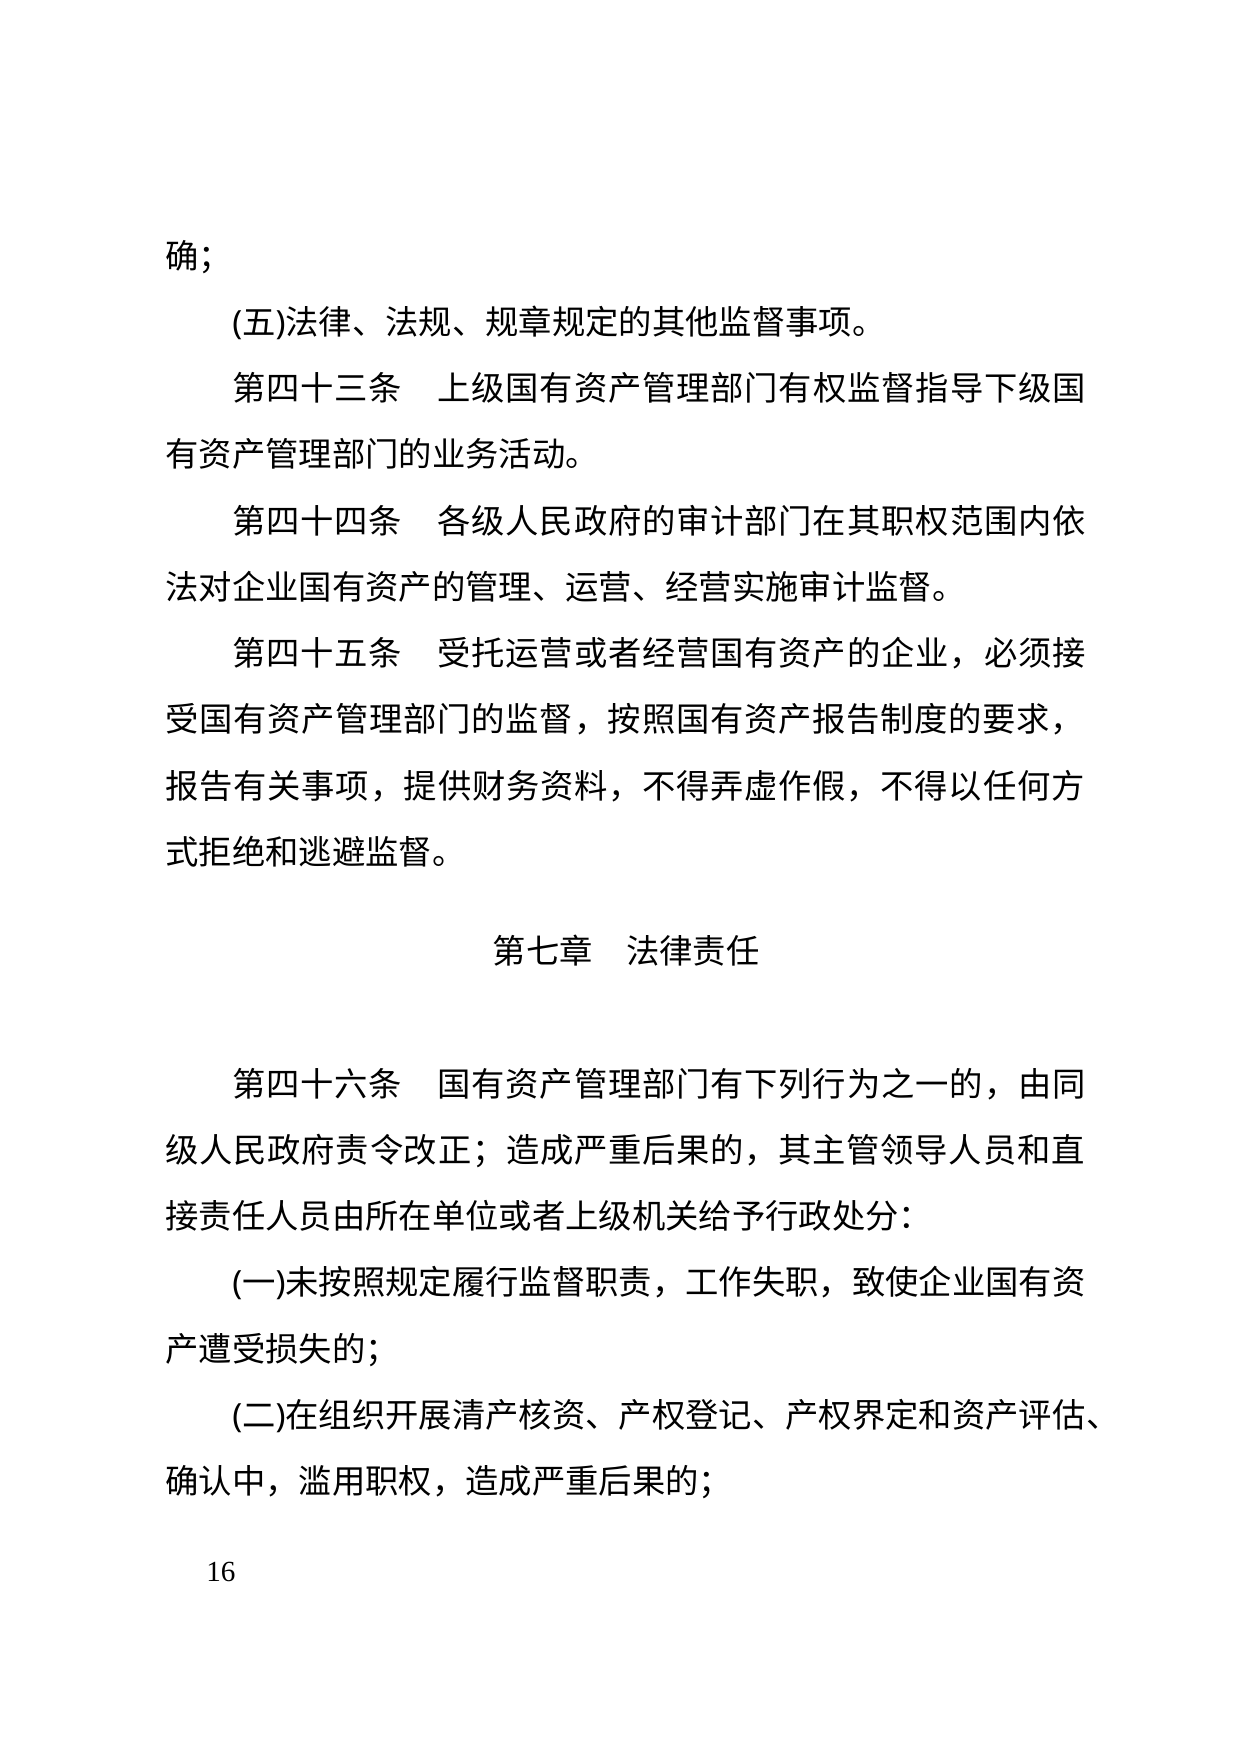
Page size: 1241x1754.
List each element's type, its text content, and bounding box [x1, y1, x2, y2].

text (五)法律、法规、规章规定的其他监督事项。 [165, 287, 1087, 353]
text 第四十四条 各级人民政府的审计部门在其职权范围内依法对企业国有资产的管理、运营、经营实施审计监督。 [165, 485, 1087, 618]
text 第四十五条 受托运营或者经营国有资产的企业，必须接受国有资产管理部门的监督，按照国有资产报告制度的要求，报告有关事项，提供财务资料，不得弄虚作假，不得以任何方式拒绝和逃避监督。 [165, 618, 1087, 883]
text 第四十三条 上级国有资产管理部门有权监督指导下级国有资产管理部门的业务活动。 [165, 353, 1087, 485]
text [165, 220, 1087, 287]
text (二)在组织开展清产核资、产权登记、产权界定和资产评估、确认中，滥用职权，造成严重后果的； [165, 1380, 1087, 1512]
text 第四十六条 国有资产管理部门有下列行为之一的，由同级人民政府责令改正；造成严重后果的，其主管领导人员和直接责任人员由所在单位或者上级机关给予行政处分： [165, 1048, 1087, 1247]
list 法律责任 [165, 916, 1087, 982]
text (一)未按照规定履行监督职责，工作失职，致使企业国有资产遭受损失的； [165, 1247, 1087, 1380]
